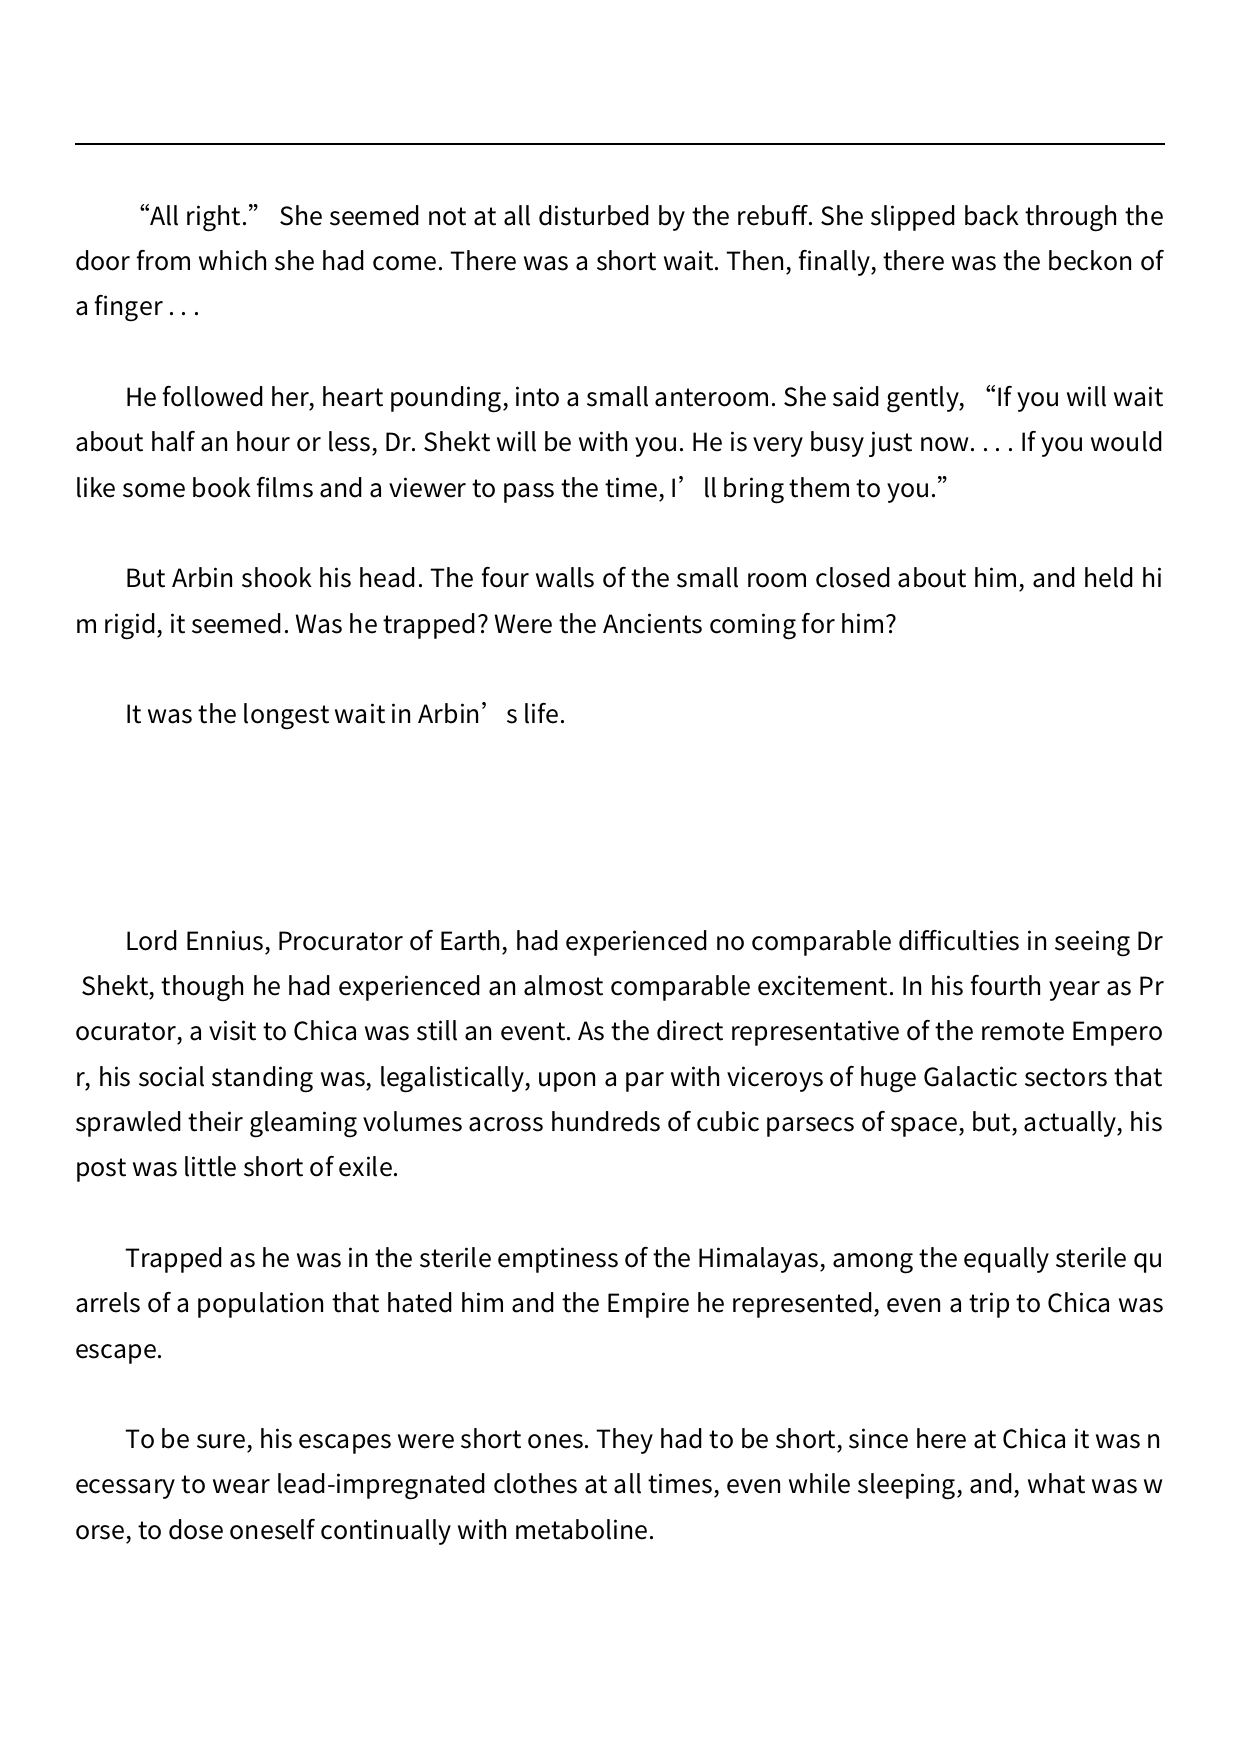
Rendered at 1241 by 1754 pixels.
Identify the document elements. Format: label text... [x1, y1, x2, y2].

text To be sure, his escapes were short ones. They had to be short, since here at Chica it was necessary to wear lead-impregnated clothes at all times, even while sleeping, and, what was worse, to dose oneself continually with metaboline. [75, 1415, 1165, 1551]
text Lord Ennius, Procurator of Earth, had experienced no comparable difficulties in seeing Dr. Shekt, though he had experienced an almost comparable excitement. In his fourth year as Procurator, a visit to Chica was still an event. As the direct representative of the remote Emperor, his social standing was, legalistically, upon a par with viceroys of huge Galactic sectors that sprawled their gleaming volumes across hundreds of cubic parsecs of space, but, actually, his post was little short of exile. [75, 917, 1165, 1189]
text He followed her, heart pounding, into a small anteroom. She said gently, “If you will wait about half an hour or less, Dr. Shekt will be with you. He is very busy just now. . . . If you would like some book films and a viewer to pass the time, I’ll bring them to you.” [75, 373, 1165, 509]
text Trapped as he was in the sterile emptiness of the Himalayas, among the equally sterile quarrels of a population that hated him and the Empire he represented, even a trip to Chica was escape. [75, 1234, 1165, 1370]
text “All right.” She seemed not at all disturbed by the rebuff. She slipped back through the door from which she had come. There was a short wait. Then, finally, there was the beckon of a finger . . . [75, 192, 1165, 328]
text It was the longest wait in Arbin’s life. [75, 690, 1165, 736]
text But Arbin shook his head. The four walls of the small room closed about him, and held him rigid, it seemed. Was he trapped? Were the Ancients coming for him? [75, 554, 1165, 645]
